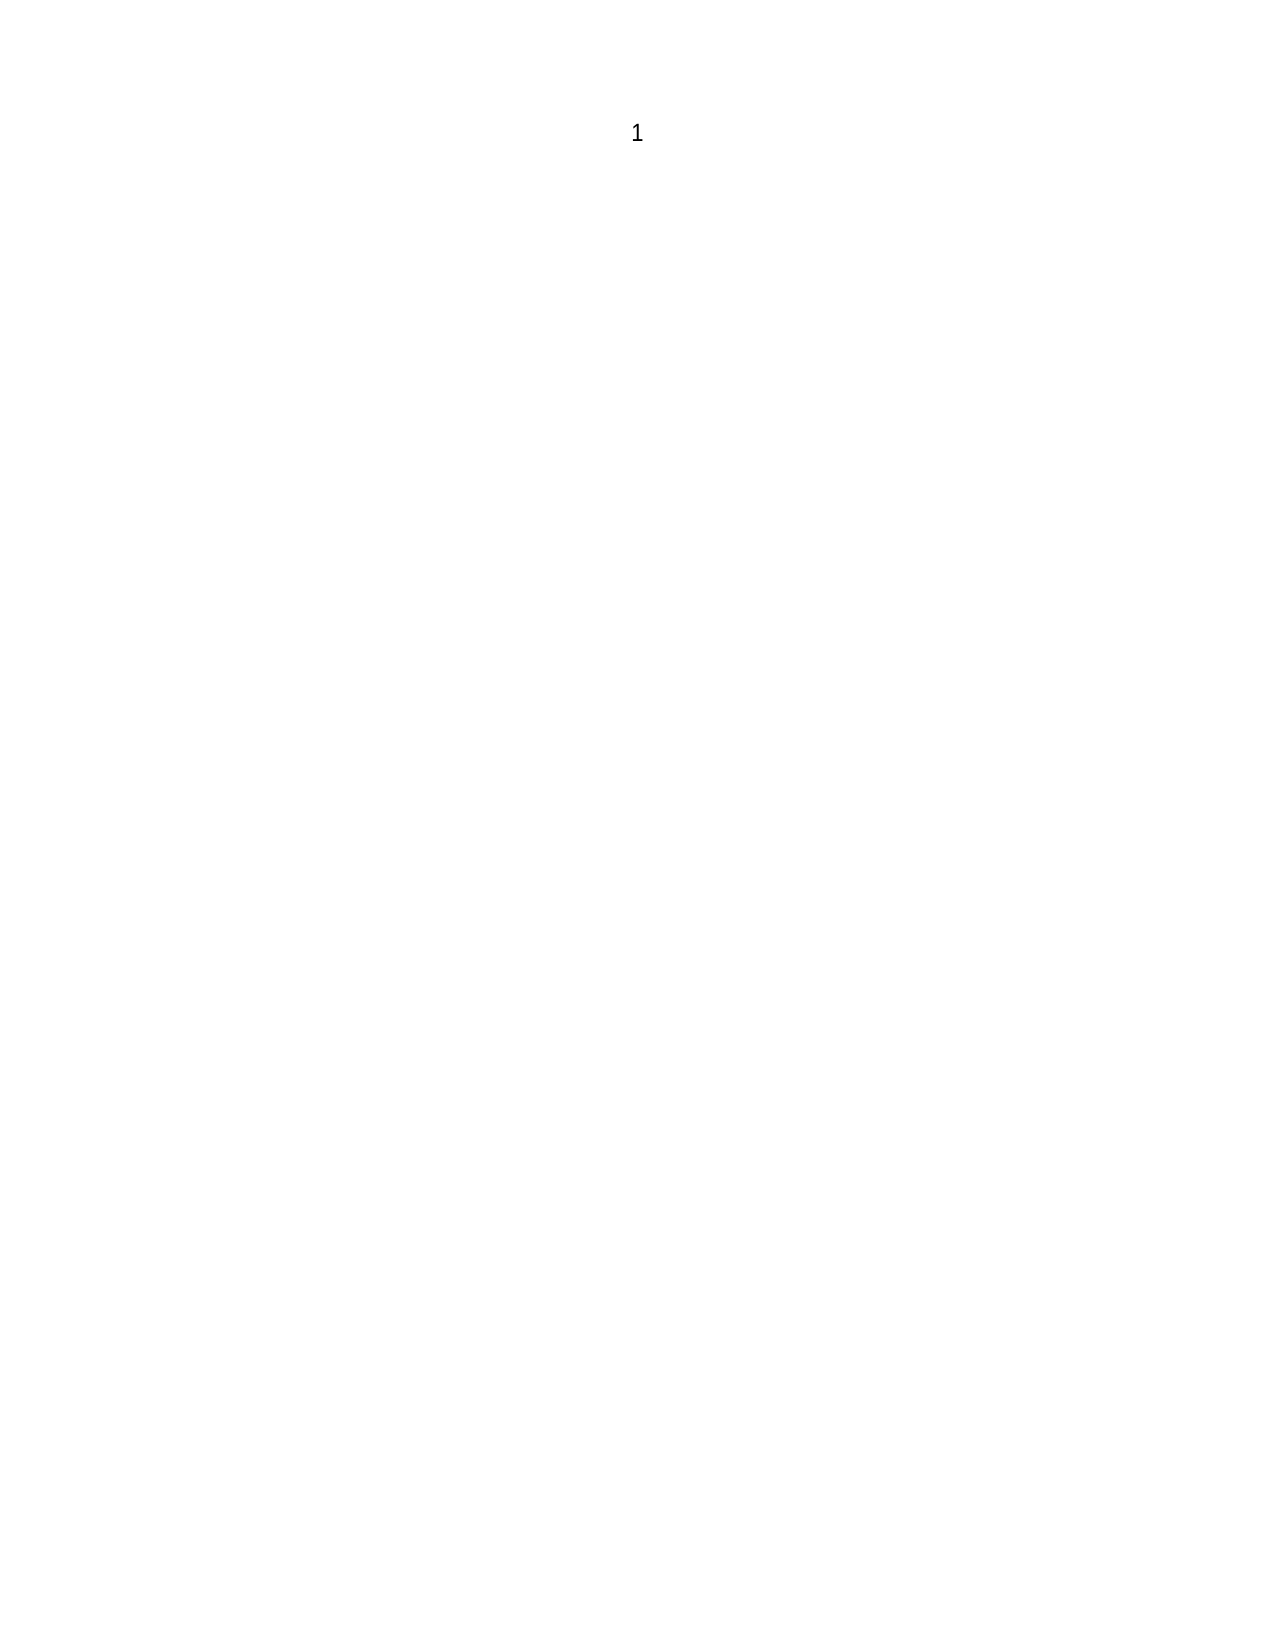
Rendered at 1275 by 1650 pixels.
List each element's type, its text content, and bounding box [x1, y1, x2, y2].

text 1 [631, 118, 1188, 147]
